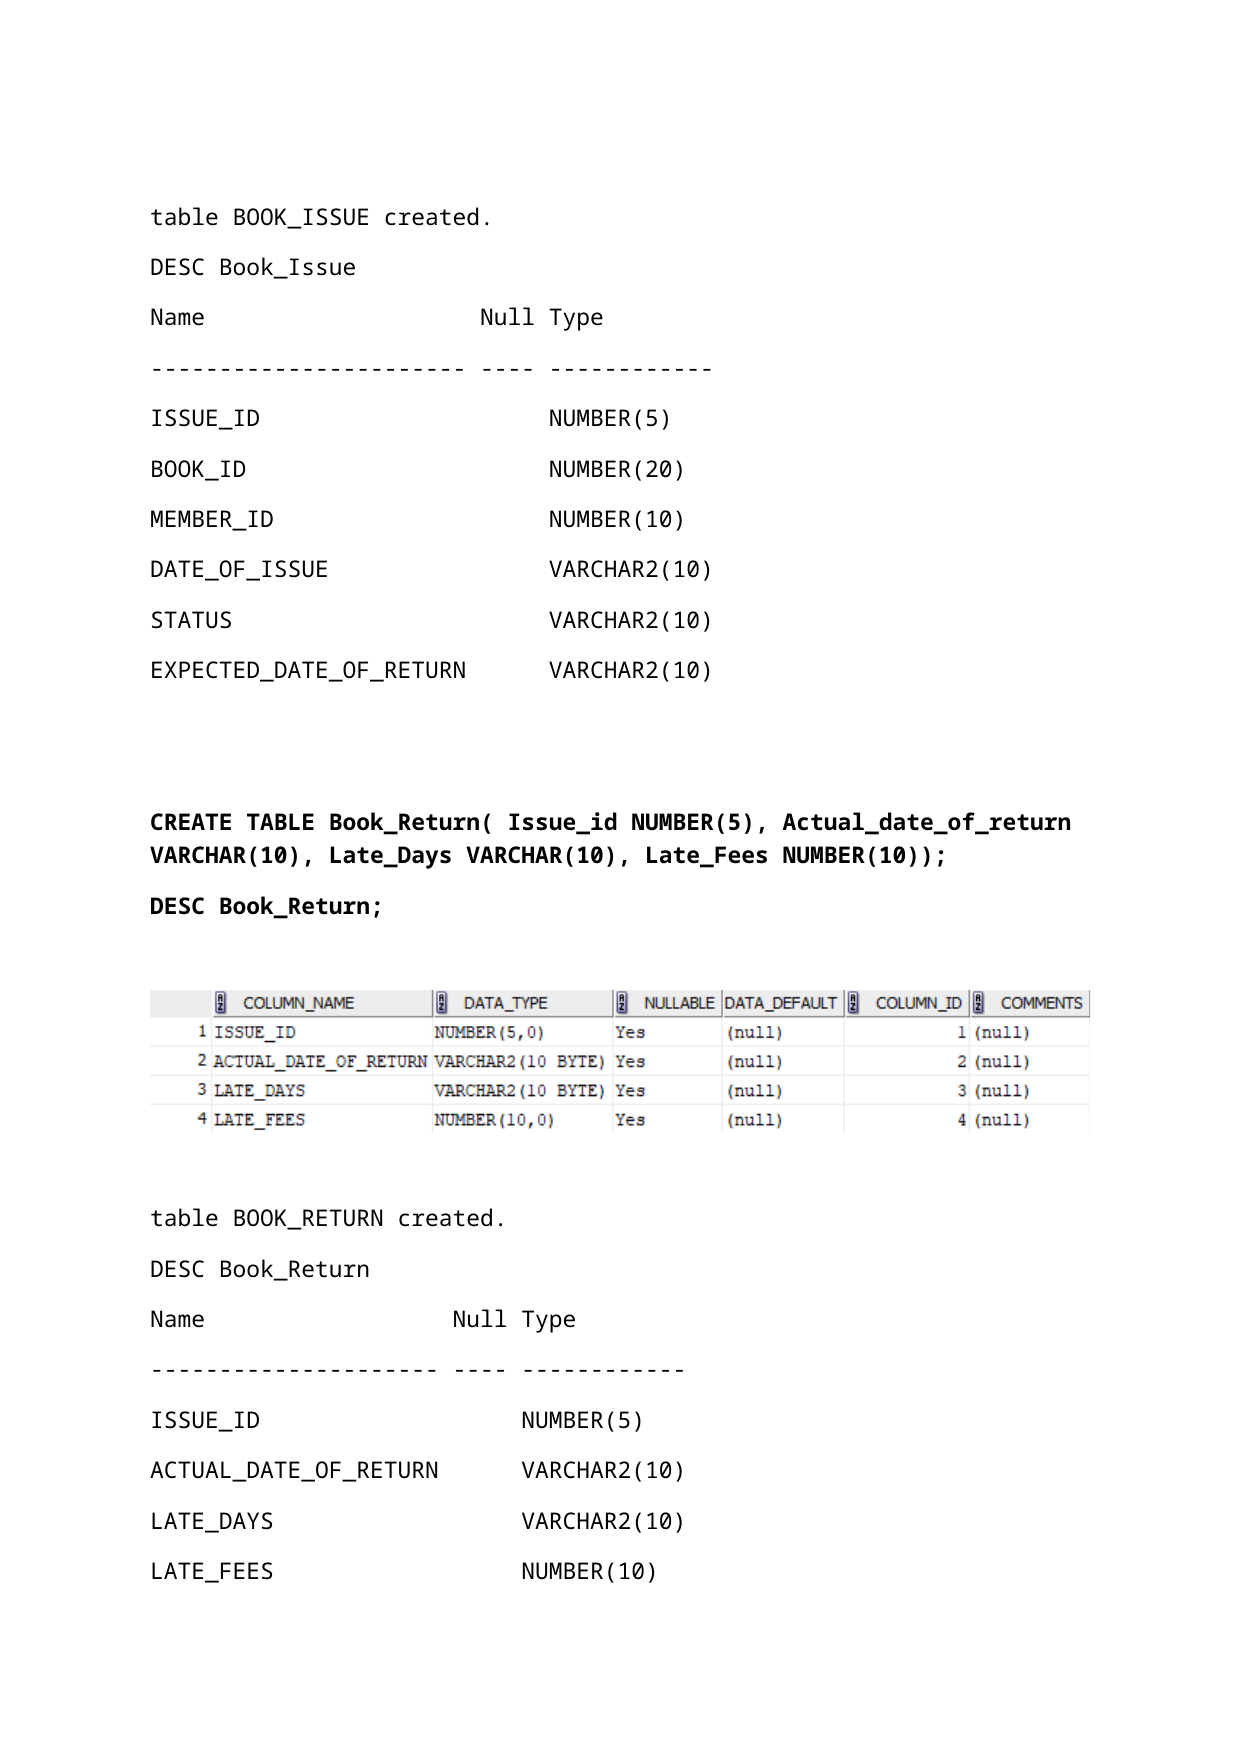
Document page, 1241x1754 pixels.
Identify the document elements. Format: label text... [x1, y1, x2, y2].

text STATUS VARCHAR2(10) [150, 604, 1090, 635]
text EXPECTED_DATE_OF_RETURN VARCHAR2(10) [150, 654, 1090, 685]
text LATE_FEES NUMBER(10) [150, 1555, 1090, 1586]
text table BOOK_RETURN created. [150, 1202, 1090, 1233]
text BOOK_ID NUMBER(20) [150, 452, 1090, 484]
text ISSUE_ID NUMBER(5) [150, 1404, 1090, 1435]
text DESC Book_Issue [150, 251, 1090, 282]
text --------------------- ---- ------------ [150, 1353, 1090, 1384]
text ISSUE_ID NUMBER(5) [150, 402, 1090, 433]
text Name Null Type [150, 301, 1090, 332]
text MEMBER_ID NUMBER(10) [150, 503, 1090, 534]
text DESC Book_Return [150, 1252, 1090, 1284]
text Name Null Type [150, 1303, 1090, 1334]
text table BOOK_ISSUE created. [150, 200, 1090, 232]
text ACTUAL_DATE_OF_RETURN VARCHAR2(10) [150, 1454, 1090, 1485]
text ----------------------- ---- ------------ [150, 352, 1090, 383]
text DESC Book_Return; [150, 889, 1090, 921]
text DATE_OF_ISSUE VARCHAR2(10) [150, 553, 1090, 584]
text CREATE TABLE Book_Return( Issue_id NUMBER(5), Actual_date_of_return VARCHAR(10), Late_Days VARCHAR(10), Late_Fees NUMBER(10)); [150, 805, 1090, 870]
text LATE_DAYS VARCHAR2(10) [150, 1504, 1090, 1536]
